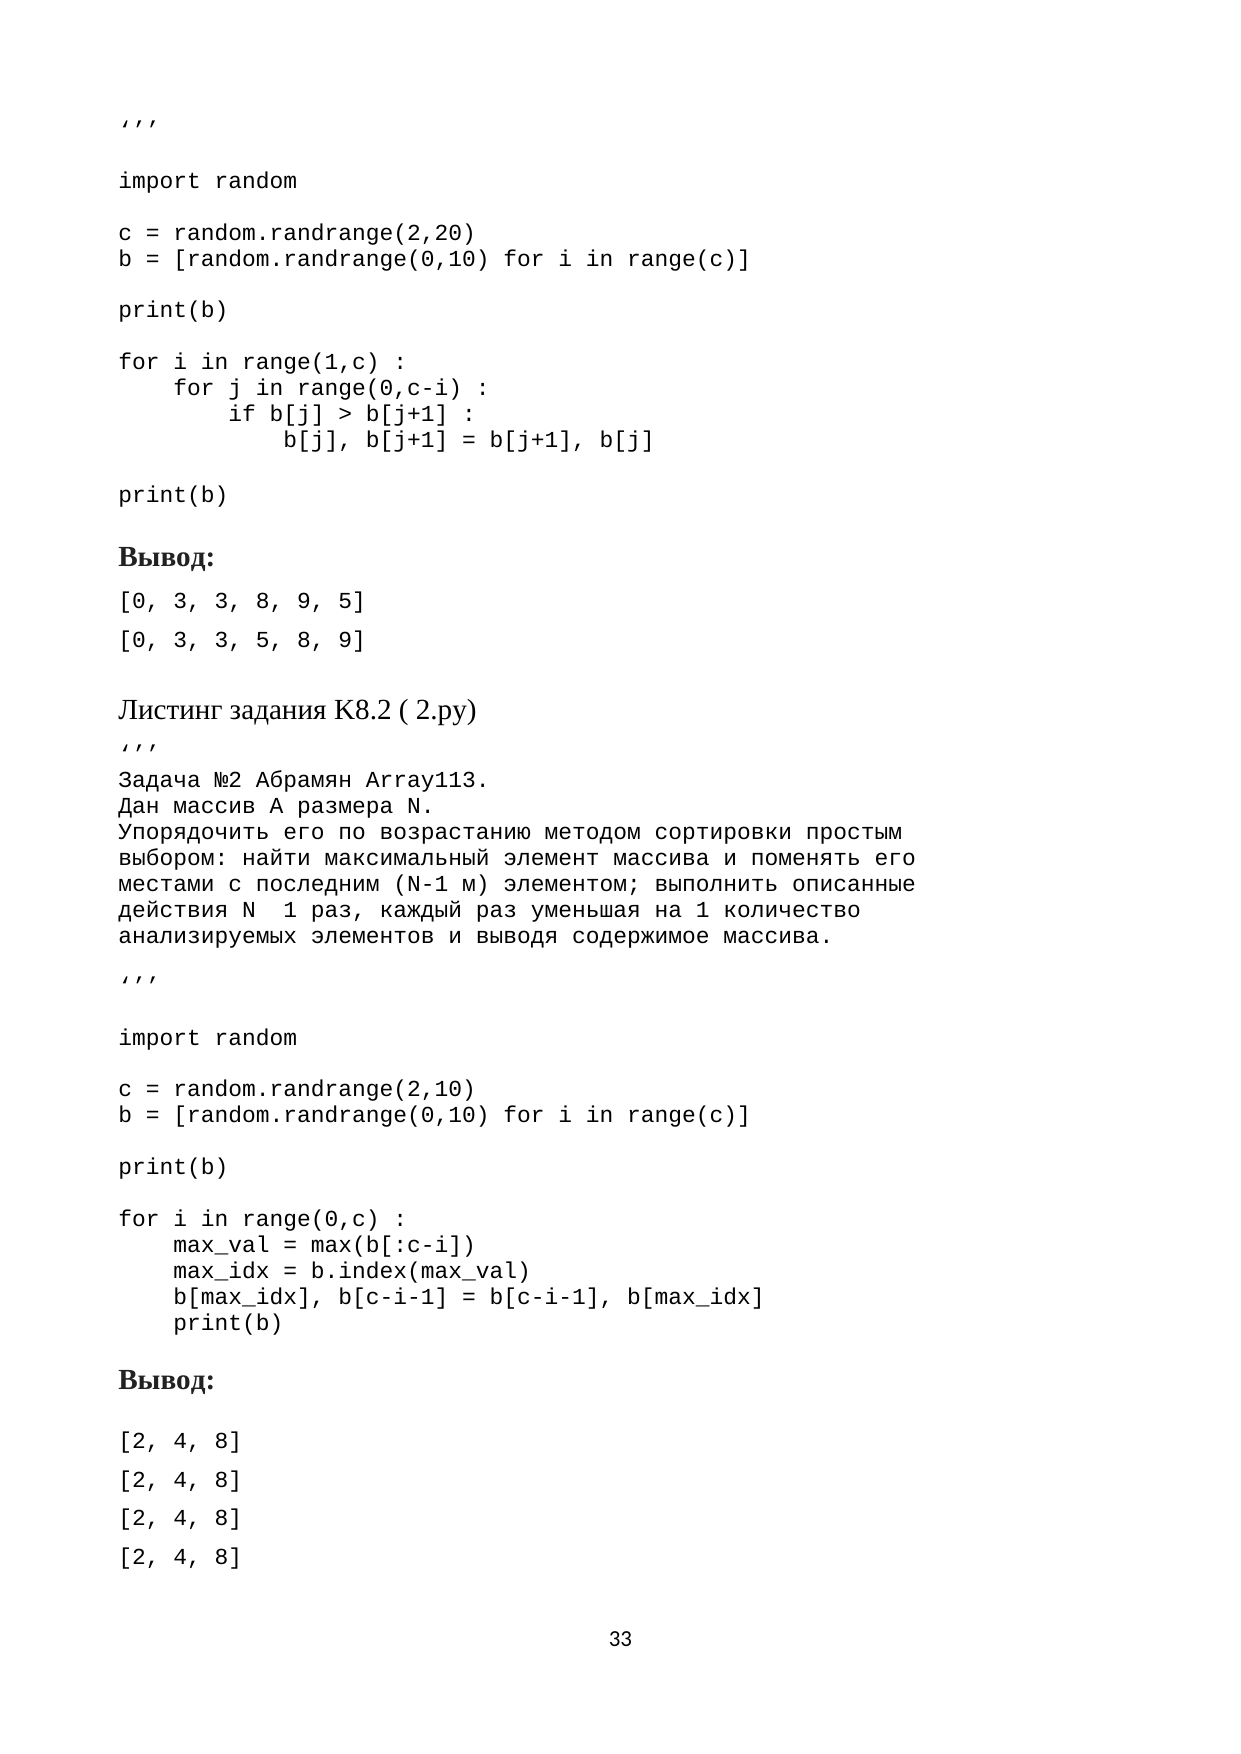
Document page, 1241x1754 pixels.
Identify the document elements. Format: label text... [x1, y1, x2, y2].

text Задача №2 Абрамян Array113. [118, 768, 1122, 794]
text Вывод: [118, 1362, 1122, 1396]
text for j in range(0,с-i) : [118, 377, 1122, 402]
text b[max_idx], b[c-i-1] = b[c-i-1], b[max_idx] [118, 1285, 1122, 1311]
text Дан массив A размера N. [118, 794, 1122, 820]
text Листинг задания K8.2 ( 2.py) [118, 692, 1122, 726]
text b = [random.randrange(0,10) for i in range(с)] [118, 247, 1122, 273]
text print(b) [118, 483, 1122, 509]
text import random [118, 169, 1122, 195]
text выбором: найти максимальный элемент массива и поменять его [118, 846, 1122, 872]
text анализируемых элементов и выводя содержимое массива. [118, 924, 1122, 950]
text max_val = max(b[:c-i]) [118, 1233, 1122, 1259]
text Упорядочить его по возрастанию методом сортировки простым [118, 820, 1122, 846]
text ‘’’ [118, 118, 1122, 144]
text ‘’’ [118, 742, 1122, 768]
text import random [118, 1026, 1122, 1052]
text местами с последним (N-1 м) элементом; выполнить описанные [118, 872, 1122, 898]
text c = random.randrange(2,10) [118, 1078, 1122, 1104]
text for i in range(1,с) : [118, 351, 1122, 377]
text max_idx = b.index(max_val) [118, 1259, 1122, 1285]
text с = random.randrange(2,20) [118, 221, 1122, 247]
text for i in range(0,c) : [118, 1207, 1122, 1233]
text [2, 4, 8] [118, 1507, 1122, 1533]
text print(b) [118, 1311, 1122, 1337]
text [2, 4, 8] [118, 1468, 1122, 1494]
text Вывод: [118, 539, 1122, 573]
text действия N 1 раз, каждый раз уменьшая на 1 количество [118, 898, 1122, 924]
text if b[j] > b[j+1] : [118, 402, 1122, 428]
text [2, 4, 8] [118, 1429, 1122, 1455]
text ‘’’ [118, 975, 1122, 1001]
text b = [random.randrange(0,10) for i in range(c)] [118, 1104, 1122, 1129]
text print(b) [118, 1156, 1122, 1181]
text b[j], b[j+1] = b[j+1], b[j] [118, 428, 1122, 454]
text [2, 4, 8] [118, 1546, 1122, 1572]
text [0, 3, 3, 5, 8, 9] [118, 628, 1122, 654]
text [0, 3, 3, 8, 9, 5] [118, 589, 1122, 615]
text print(b) [118, 299, 1122, 325]
